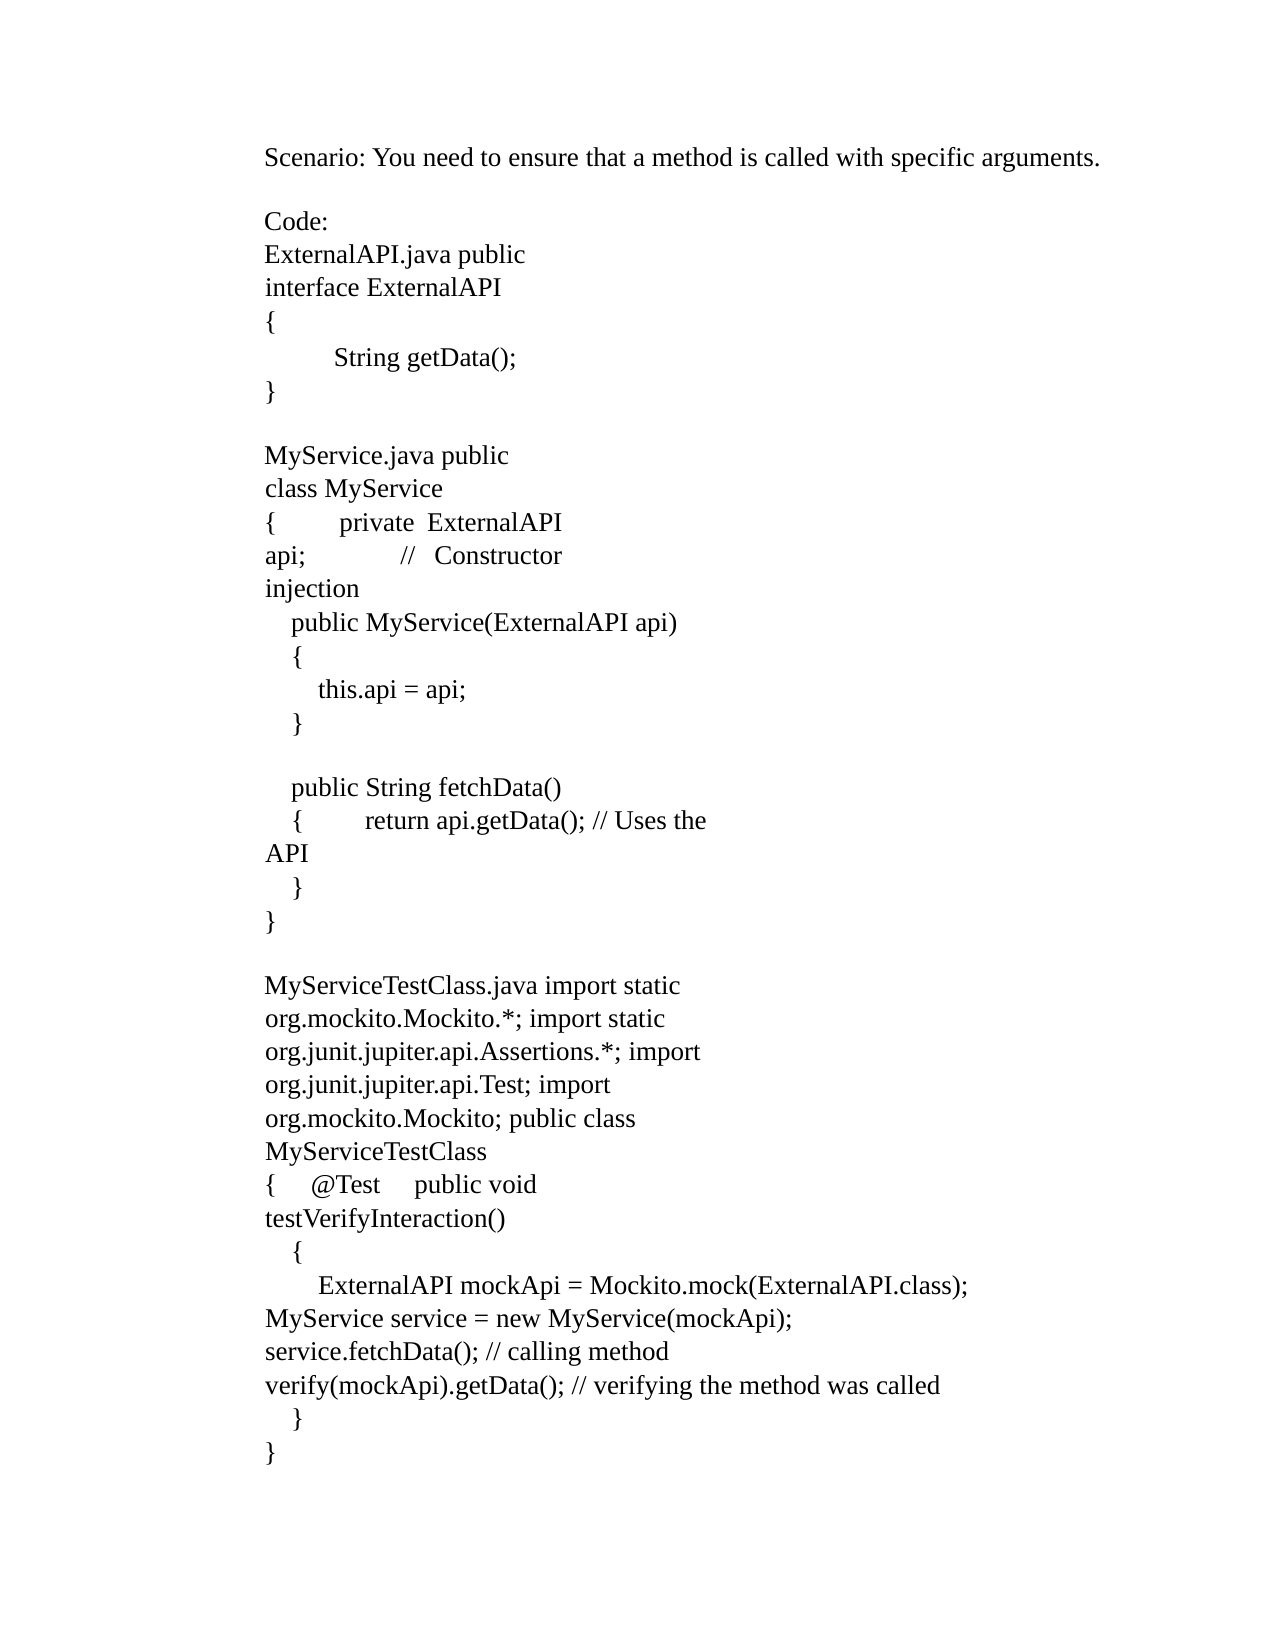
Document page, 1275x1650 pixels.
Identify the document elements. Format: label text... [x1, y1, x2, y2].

text { return api.getData(); // Uses the API [264, 804, 716, 869]
text public String fetchData() [264, 771, 1162, 802]
text { private ExternalAPI api; // Constructor injection [264, 506, 562, 603]
text ExternalAPI mockApi = Mockito.mock(ExternalAPI.class); MyService service = new MyService(mockApi); service.fetchData(); // calling method verify(mockApi).getData(); // verifying the method was called [264, 1269, 1041, 1400]
text { @Test public void testVerifyInteraction() [264, 1168, 667, 1233]
text this.api = api; [264, 673, 1162, 704]
text MyServiceTestClass.java import static org.mockito.Mockito.*; import static org.junit.jupiter.api.Assertions.*; import org.junit.jupiter.api.Test; import org.mockito.Mockito; public class MyServiceTestClass [264, 969, 771, 1166]
text Scenario: You need to ensure that a method is called with specific arguments. [264, 141, 1162, 172]
text Code: [264, 204, 587, 236]
text } [264, 1436, 1162, 1467]
text { [264, 1235, 1162, 1267]
text ExternalAPI.java public interface ExternalAPI [264, 238, 581, 303]
text { [264, 305, 1162, 336]
text } [264, 905, 1162, 936]
text } [264, 871, 1162, 902]
text { [264, 639, 1162, 671]
text String getData(); [195, 342, 1189, 373]
text MyService.java public class MyService [264, 439, 523, 503]
text } [264, 375, 1162, 406]
text public MyService(ExternalAPI api) [264, 606, 1162, 637]
text } [264, 707, 1162, 738]
text } [264, 1402, 1162, 1433]
